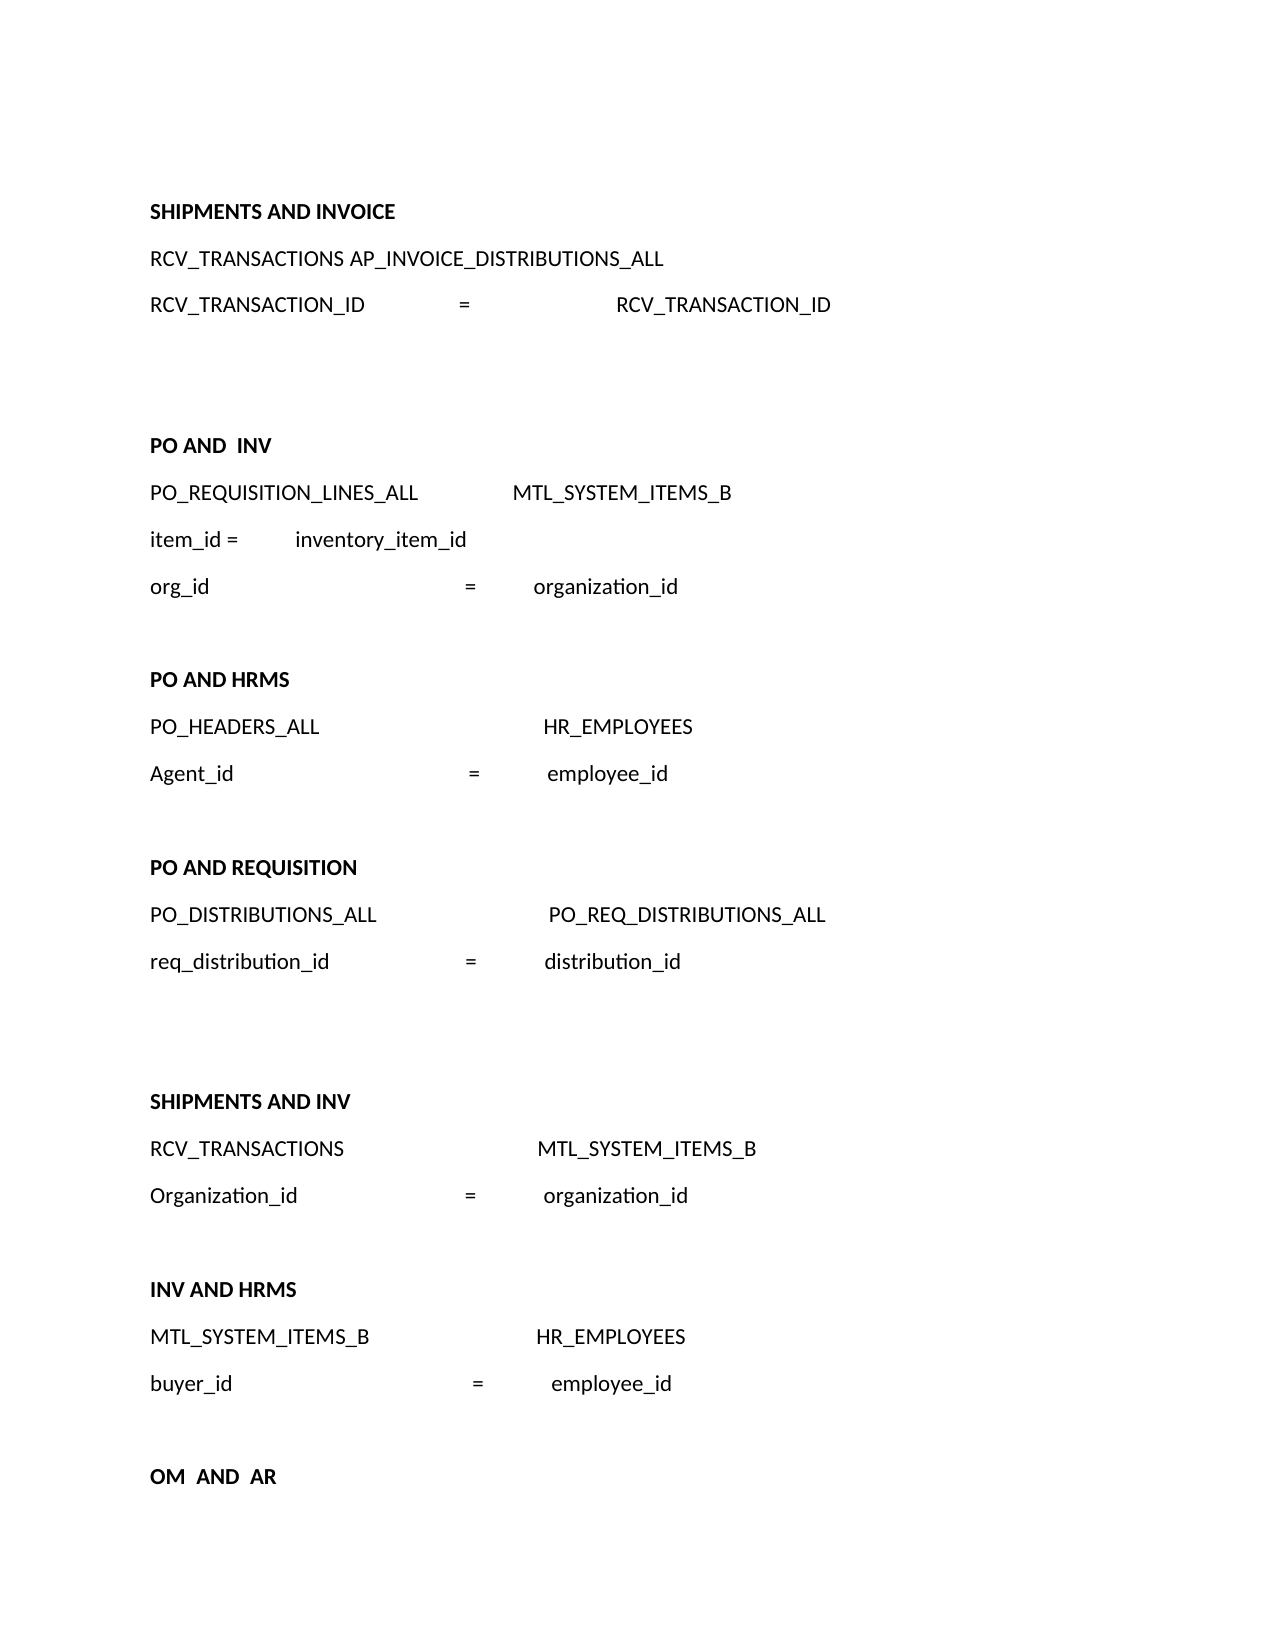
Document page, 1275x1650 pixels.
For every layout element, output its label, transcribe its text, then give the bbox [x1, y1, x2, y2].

text SHIPMENTS AND INV [150, 1087, 1125, 1116]
text req_distribution_id = distribution_id [150, 947, 1125, 975]
text Organization_id = organization_id [150, 1181, 1125, 1209]
text org_id = organization_id [150, 572, 1125, 600]
text Agent_id = employee_id [150, 759, 1125, 787]
text RCV_TRANSACTIONS AP_INVOICE_DISTRIBUTIONS_ALL [150, 244, 1125, 272]
text PO_HEADERS_ALL HR_EMPLOYEES [150, 712, 1125, 741]
text PO AND HRMS [150, 666, 1125, 694]
text MTL_SYSTEM_ITEMS_B HR_EMPLOYEES [150, 1322, 1125, 1350]
text PO_DISTRIBUTIONS_ALL PO_REQ_DISTRIBUTIONS_ALL [150, 900, 1125, 928]
text INV AND HRMS [150, 1275, 1125, 1303]
text SHIPMENTS AND INVOICE [150, 197, 1125, 225]
text OM AND AR [150, 1462, 1125, 1491]
text PO AND INV [150, 431, 1125, 459]
text PO AND REQUISITION [150, 853, 1125, 881]
text item_id = inventory_item_id [150, 525, 1125, 553]
text buyer_id = employee_id [150, 1369, 1125, 1397]
text RCV_TRANSACTIONS MTL_SYSTEM_ITEMS_B [150, 1134, 1125, 1162]
text RCV_TRANSACTION_ID = RCV_TRANSACTION_ID [150, 291, 1125, 319]
text PO_REQUISITION_LINES_ALL MTL_SYSTEM_ITEMS_B [150, 478, 1125, 506]
